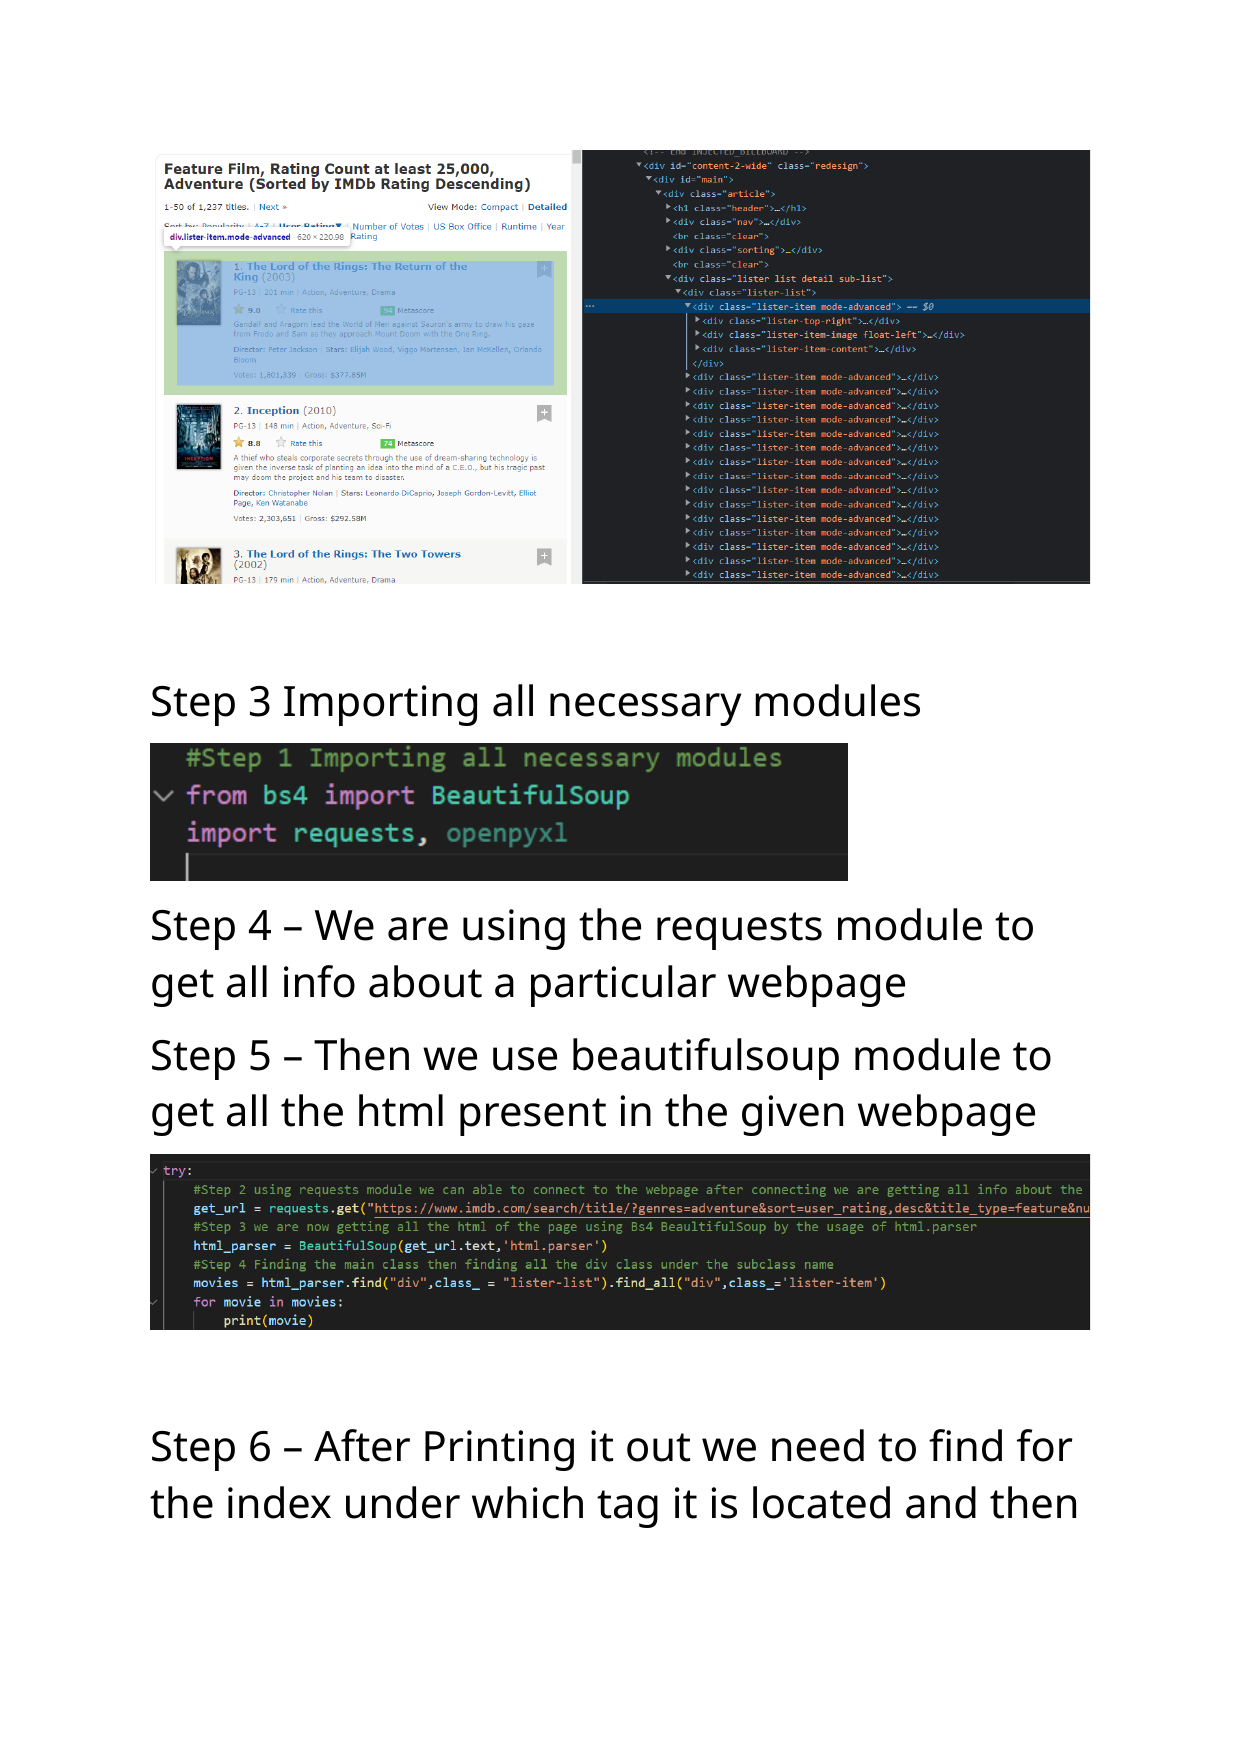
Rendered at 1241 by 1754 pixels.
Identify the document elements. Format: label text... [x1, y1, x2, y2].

picture [150, 743, 848, 881]
picture [150, 1154, 1091, 1330]
text Step 4 – We are using the requests module to get all info about a particular webpage [150, 896, 1090, 1010]
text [150, 1417, 1090, 1531]
text Step 5 – Then we use beautifulsoup module to get all the html present in the given webpage [150, 1025, 1090, 1139]
picture [150, 150, 1091, 584]
text Step 3 Importing all necessary modules [150, 671, 1090, 728]
